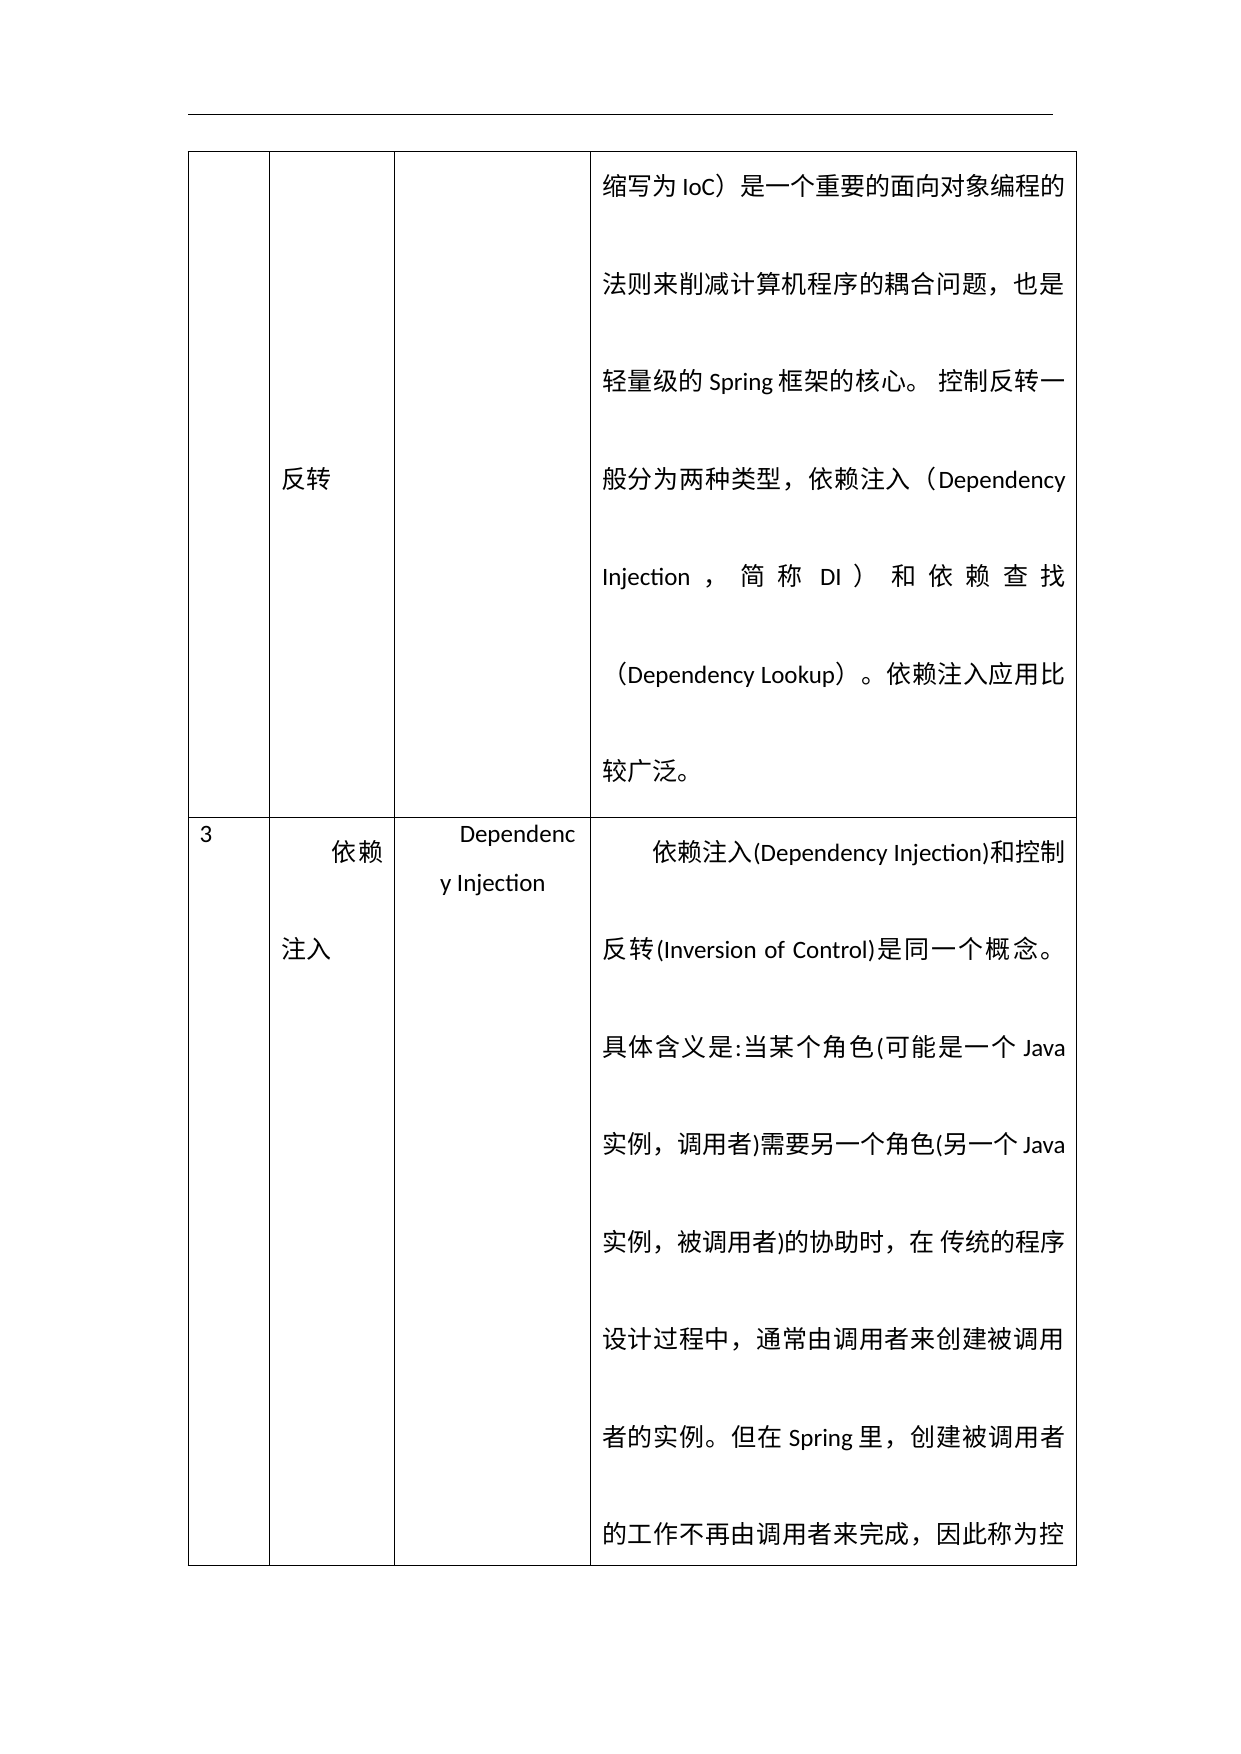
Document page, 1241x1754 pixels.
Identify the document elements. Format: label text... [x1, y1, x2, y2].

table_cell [591, 152, 1076, 817]
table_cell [395, 152, 590, 817]
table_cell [591, 818, 1076, 1565]
table_cell [189, 818, 269, 1565]
table_cell [189, 152, 269, 817]
table_cell 控制反转 [270, 152, 394, 817]
table_cell 依赖注入 [270, 818, 394, 1565]
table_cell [395, 818, 590, 1565]
